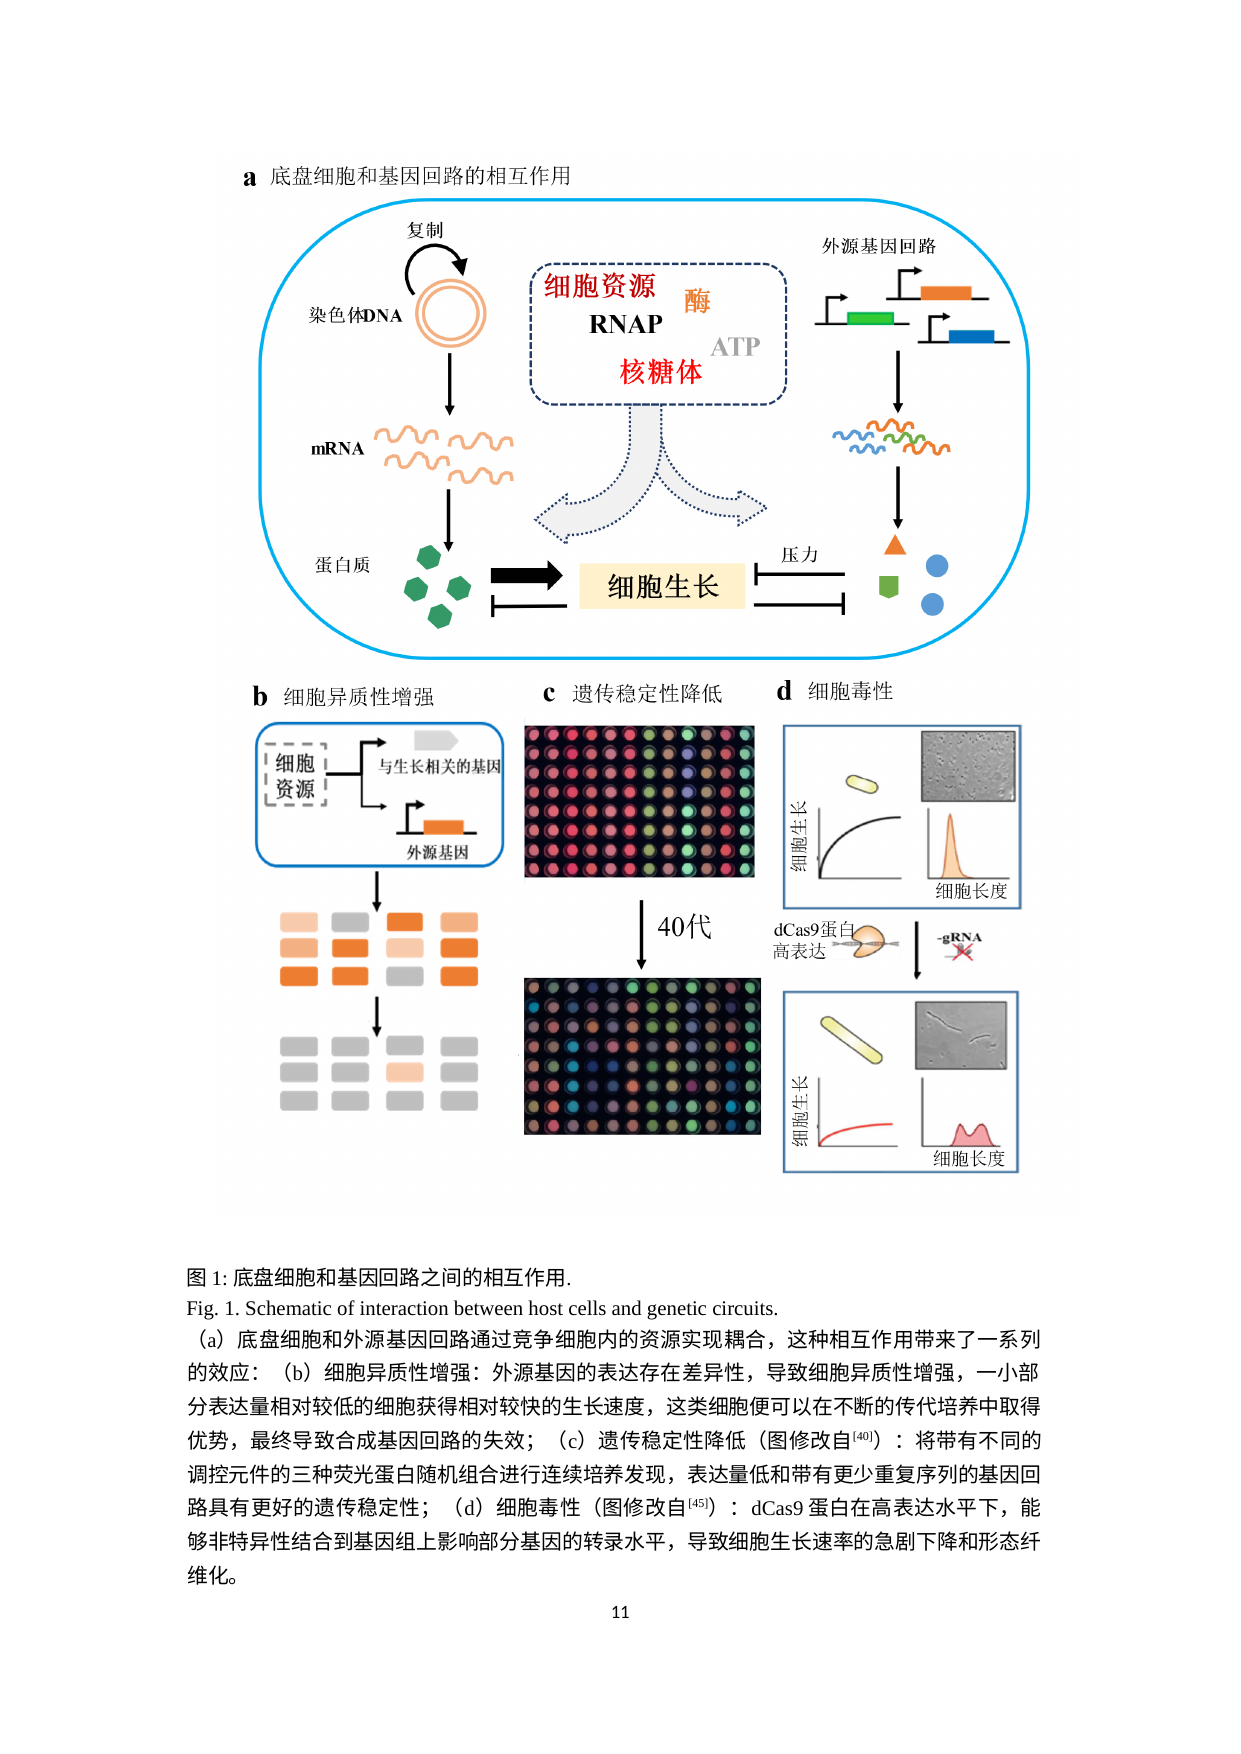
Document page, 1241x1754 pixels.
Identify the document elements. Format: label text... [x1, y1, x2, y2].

text 图 1: 底盘细胞和基因回路之间的相互作用. [186, 1261, 1042, 1292]
text Fig. 1. Schematic of interaction between host cells and genetic circuits. [186, 1296, 1042, 1319]
text （a）底盘细胞和外源基因回路通过竞争细胞内的资源实现耦合，这种相互作用带来了一系列的效应：（b）细胞异质性增强：外源基因的表达存在差异性，导致细胞异质性增强，一小部分表达量相对较低的细胞获得相对较快的生长速度，这类细胞便可以在不断的传代培养中取得优势，最终导致合成基因回路的失效；（c）遗传稳定性降低（图修改自[40]）：将带有不同的调控元件的三种荧光蛋白随机组合进行连续培养发现，表达量低和带有更少重复序列的基因回路具有更好的遗传稳定性；（d）细胞毒性（图修改自[45]）：dCas9蛋白在高表达水平下，能够非特异性结合到基因组上影响部分基因的转录水平，导致细胞生长速率的急剧下降和形态纤维化。 [186, 1323, 1042, 1589]
picture [215, 150, 1081, 1216]
